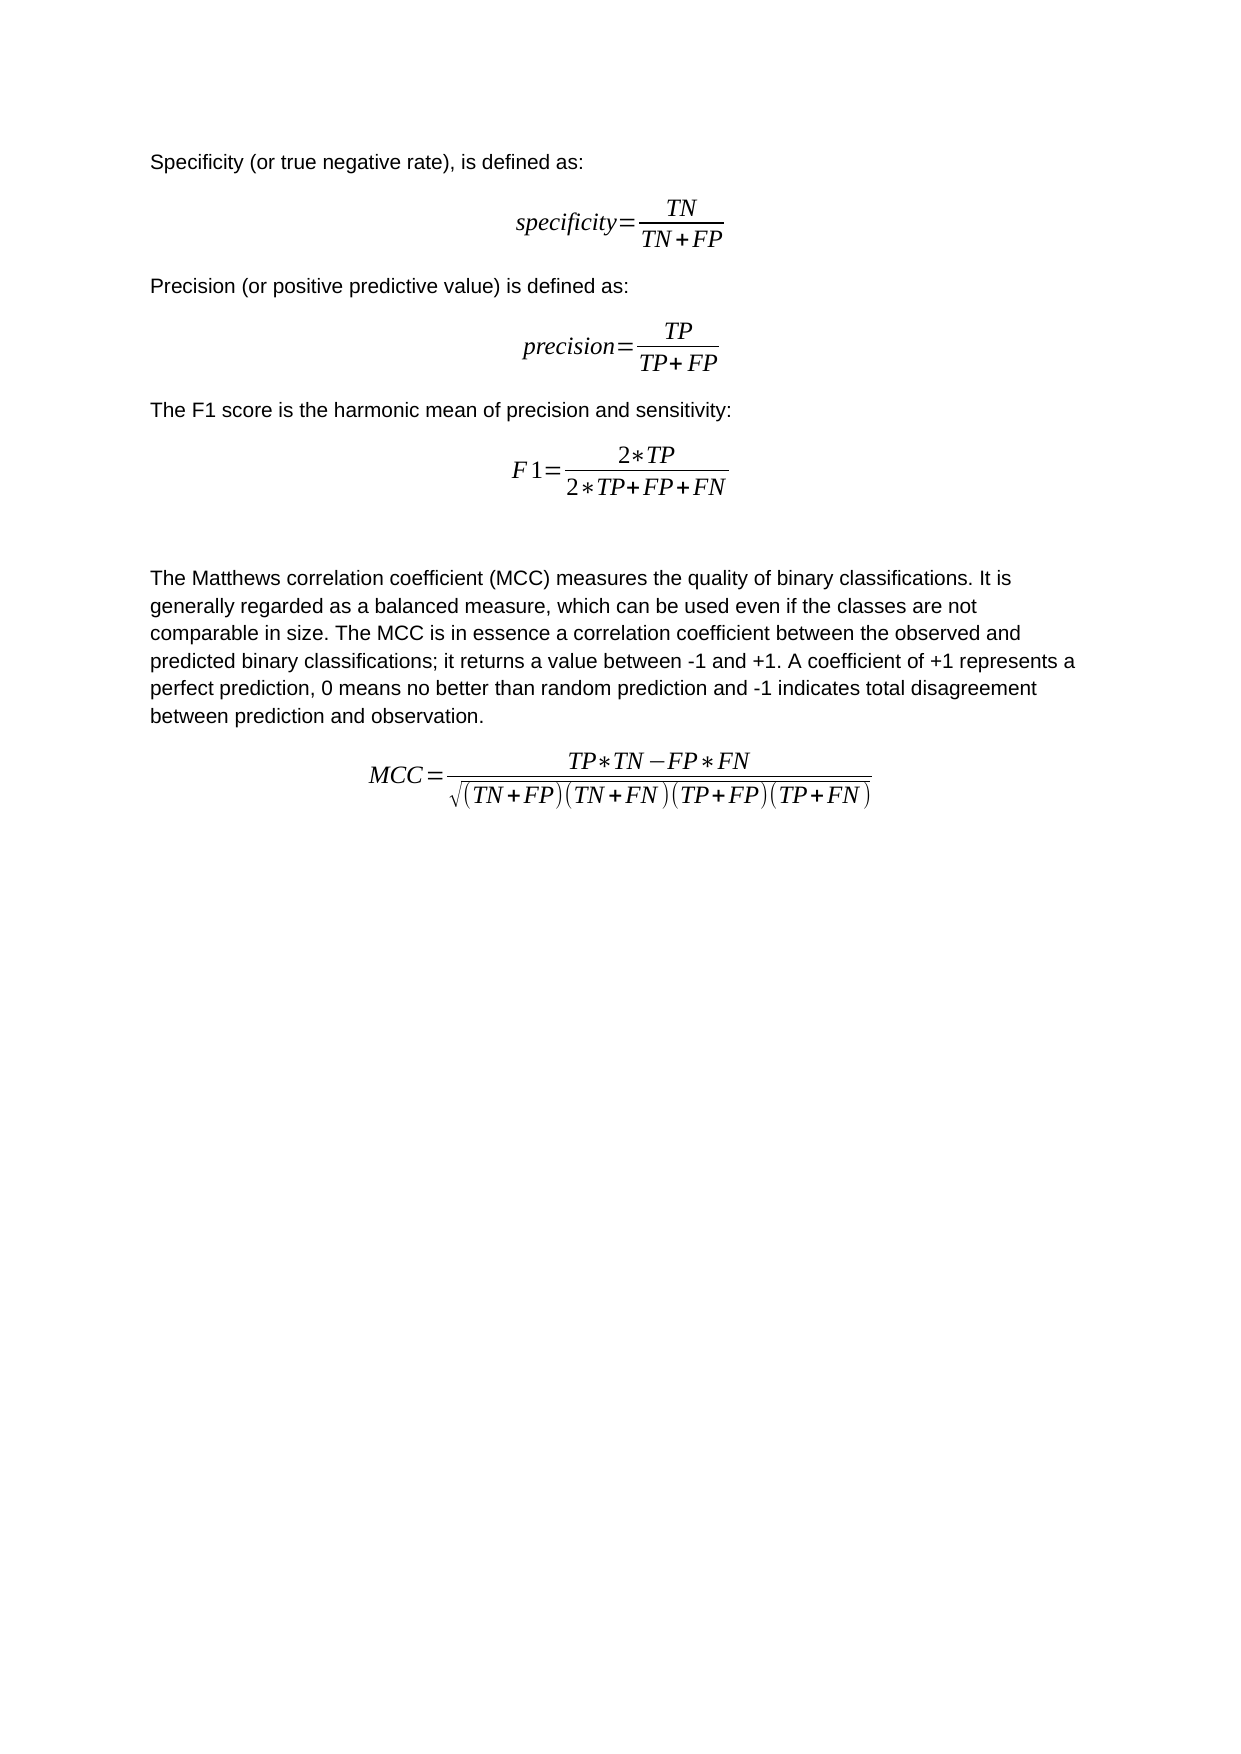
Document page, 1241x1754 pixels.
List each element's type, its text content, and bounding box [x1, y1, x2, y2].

text The F1 score is the harmonic mean of precision and sensitivity: [150, 398, 1090, 422]
text Specificity (or true negative rate), is defined as: [150, 150, 1090, 174]
text The Matthews correlation coefficient (MCC) measures the quality of binary classifications. It is generally regarded as a balanced measure, which can be used even if the classes are not comparable in size. The MCC is in essence a correlation coefficient between the observed and predicted binary classifications; it returns a value between -1 and +1. A coefficient of +1 represents a perfect prediction, 0 means no better than random prediction and -1 indicates total disagreement between prediction and observation. [150, 566, 1090, 727]
text Precision (or positive predictive value) is defined as: [150, 274, 1090, 298]
